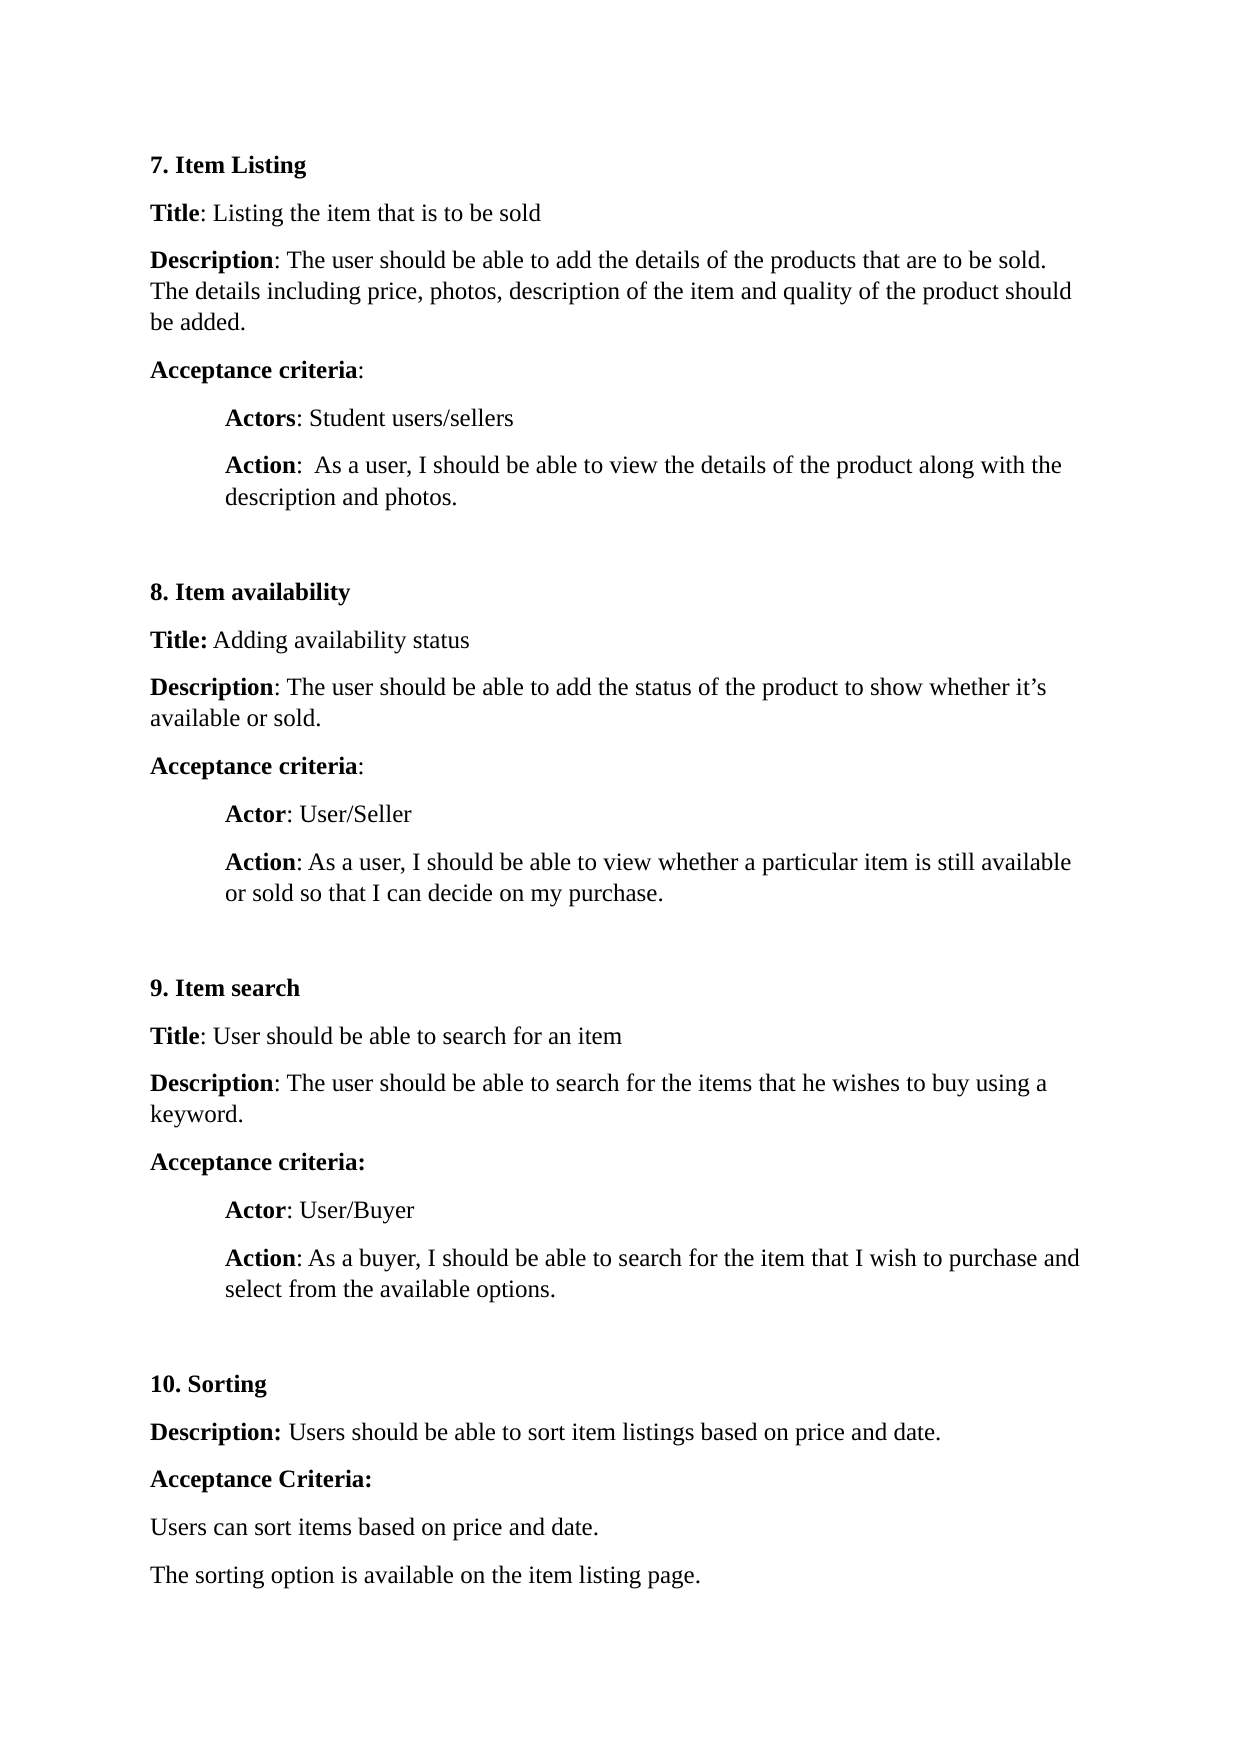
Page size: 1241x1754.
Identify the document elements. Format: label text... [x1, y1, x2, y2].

text 7. Item Listing [150, 150, 1090, 179]
text Action: As a user, I should be able to view whether a particular item is still available or sold so that I can decide on my purchase. [150, 847, 1090, 906]
text Title: User should be able to search for an item [150, 1021, 1090, 1049]
text 9. Item search [150, 973, 1090, 1002]
text Actors: Student users/sellers [150, 403, 1090, 432]
text Acceptance criteria: [150, 751, 1090, 780]
text Acceptance criteria: [150, 1147, 1090, 1176]
text Title: Listing the item that is to be sold [150, 198, 1090, 226]
text 10. Sorting [150, 1369, 1090, 1398]
text Actor: User/Buyer [150, 1195, 1090, 1224]
text Action: As a buyer, I should be able to search for the item that I wish to purchase and select from the available options. [150, 1243, 1090, 1302]
text Description: Users should be able to sort item listings based on price and date. [150, 1417, 1090, 1446]
text Description: The user should be able to add the status of the product to show whether it’s available or sold. [150, 672, 1090, 732]
text Acceptance criteria: [150, 355, 1090, 384]
text Description: The user should be able to add the details of the products that are to be sold. The details including price, photos, description of the item and quality of the product should be added. [150, 245, 1090, 336]
text Users can sort items based on price and date. [150, 1512, 1090, 1541]
text Acceptance Criteria: [150, 1464, 1090, 1493]
text Action: As a user, I should be able to view the details of the product along with the description and photos. [225, 451, 1090, 510]
text The sorting option is available on the item listing page. [150, 1560, 1090, 1589]
text Title: Adding availability status [150, 625, 1090, 653]
text 8. Item availability [150, 577, 1090, 606]
text Description: The user should be able to search for the items that he wishes to buy using a keyword. [150, 1068, 1090, 1128]
text Actor: User/Seller [150, 799, 1090, 828]
